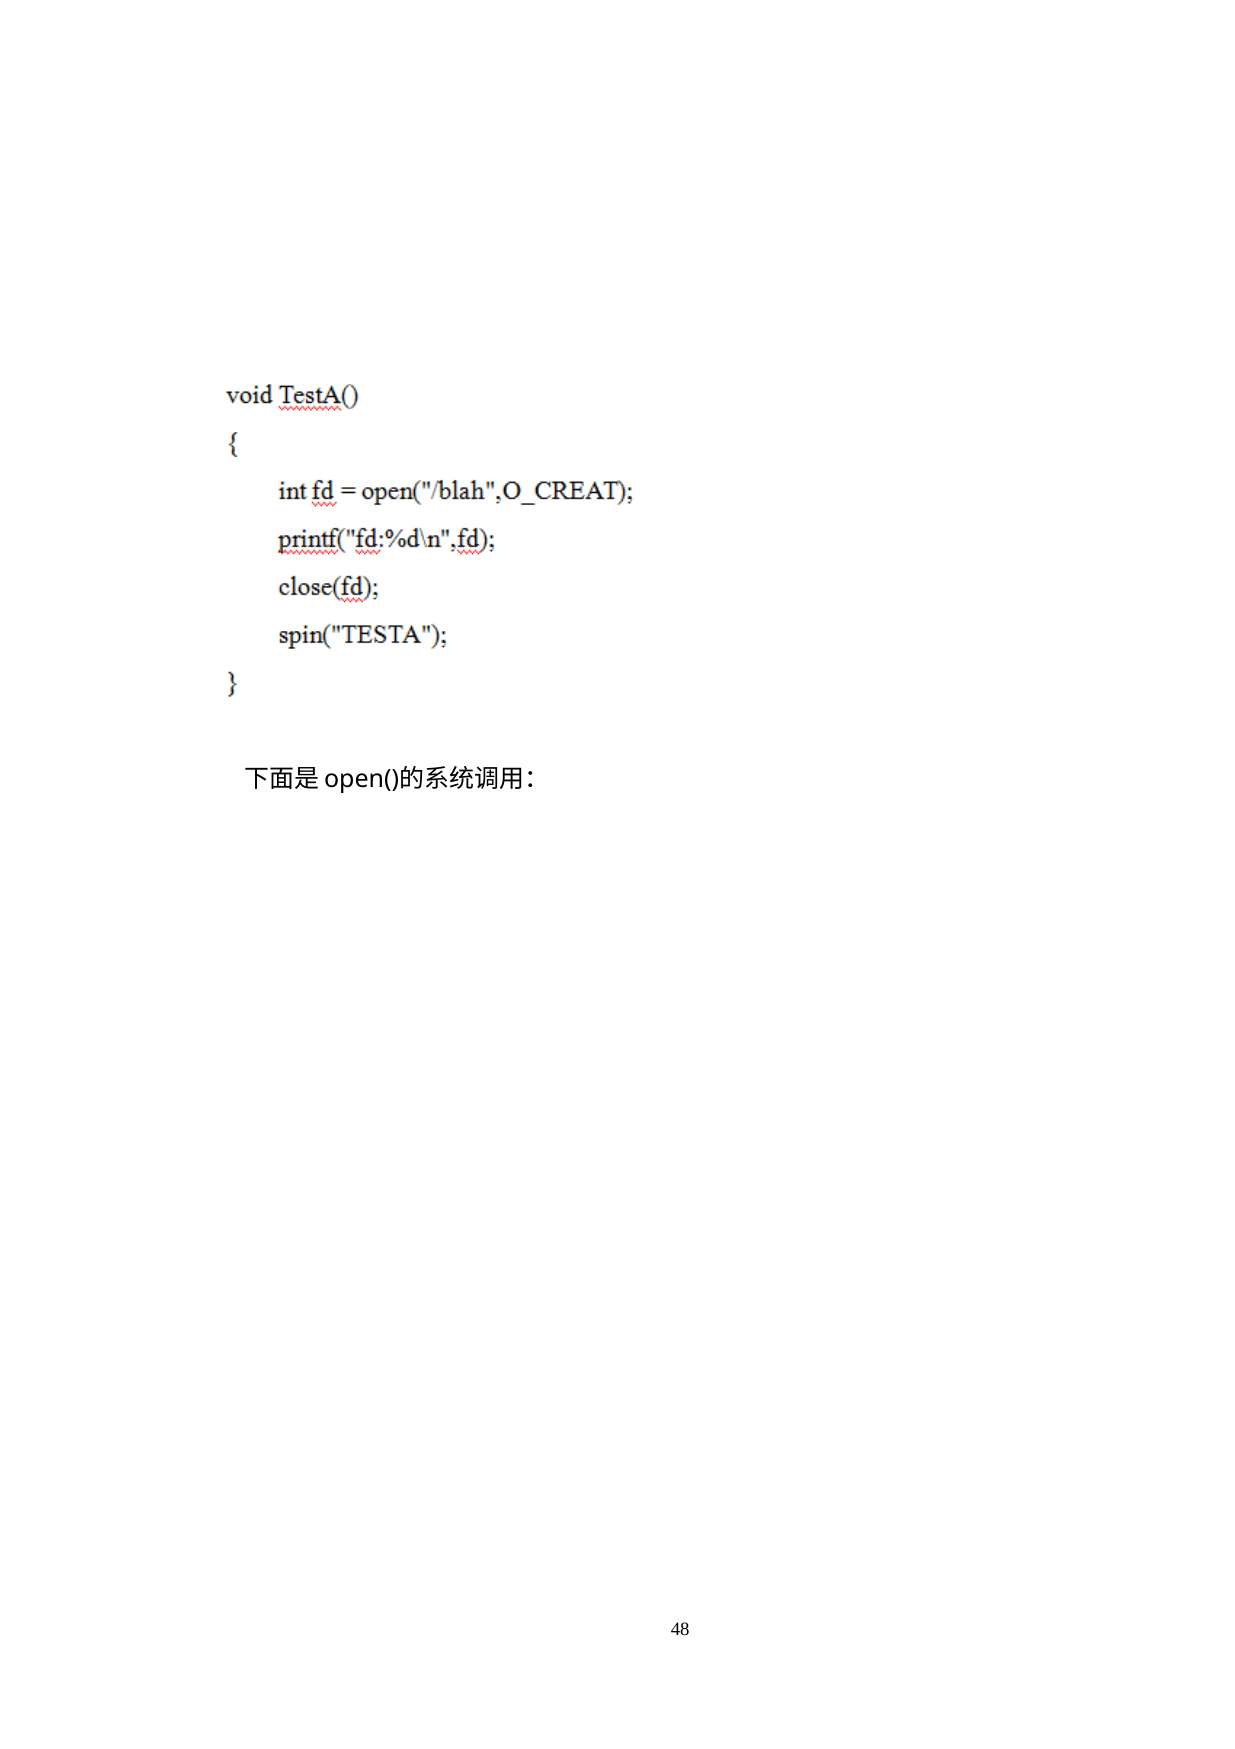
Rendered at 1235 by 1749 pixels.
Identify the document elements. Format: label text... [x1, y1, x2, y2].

text 下面是open()的系统调用： [177, 744, 1116, 809]
picture [206, 383, 664, 707]
